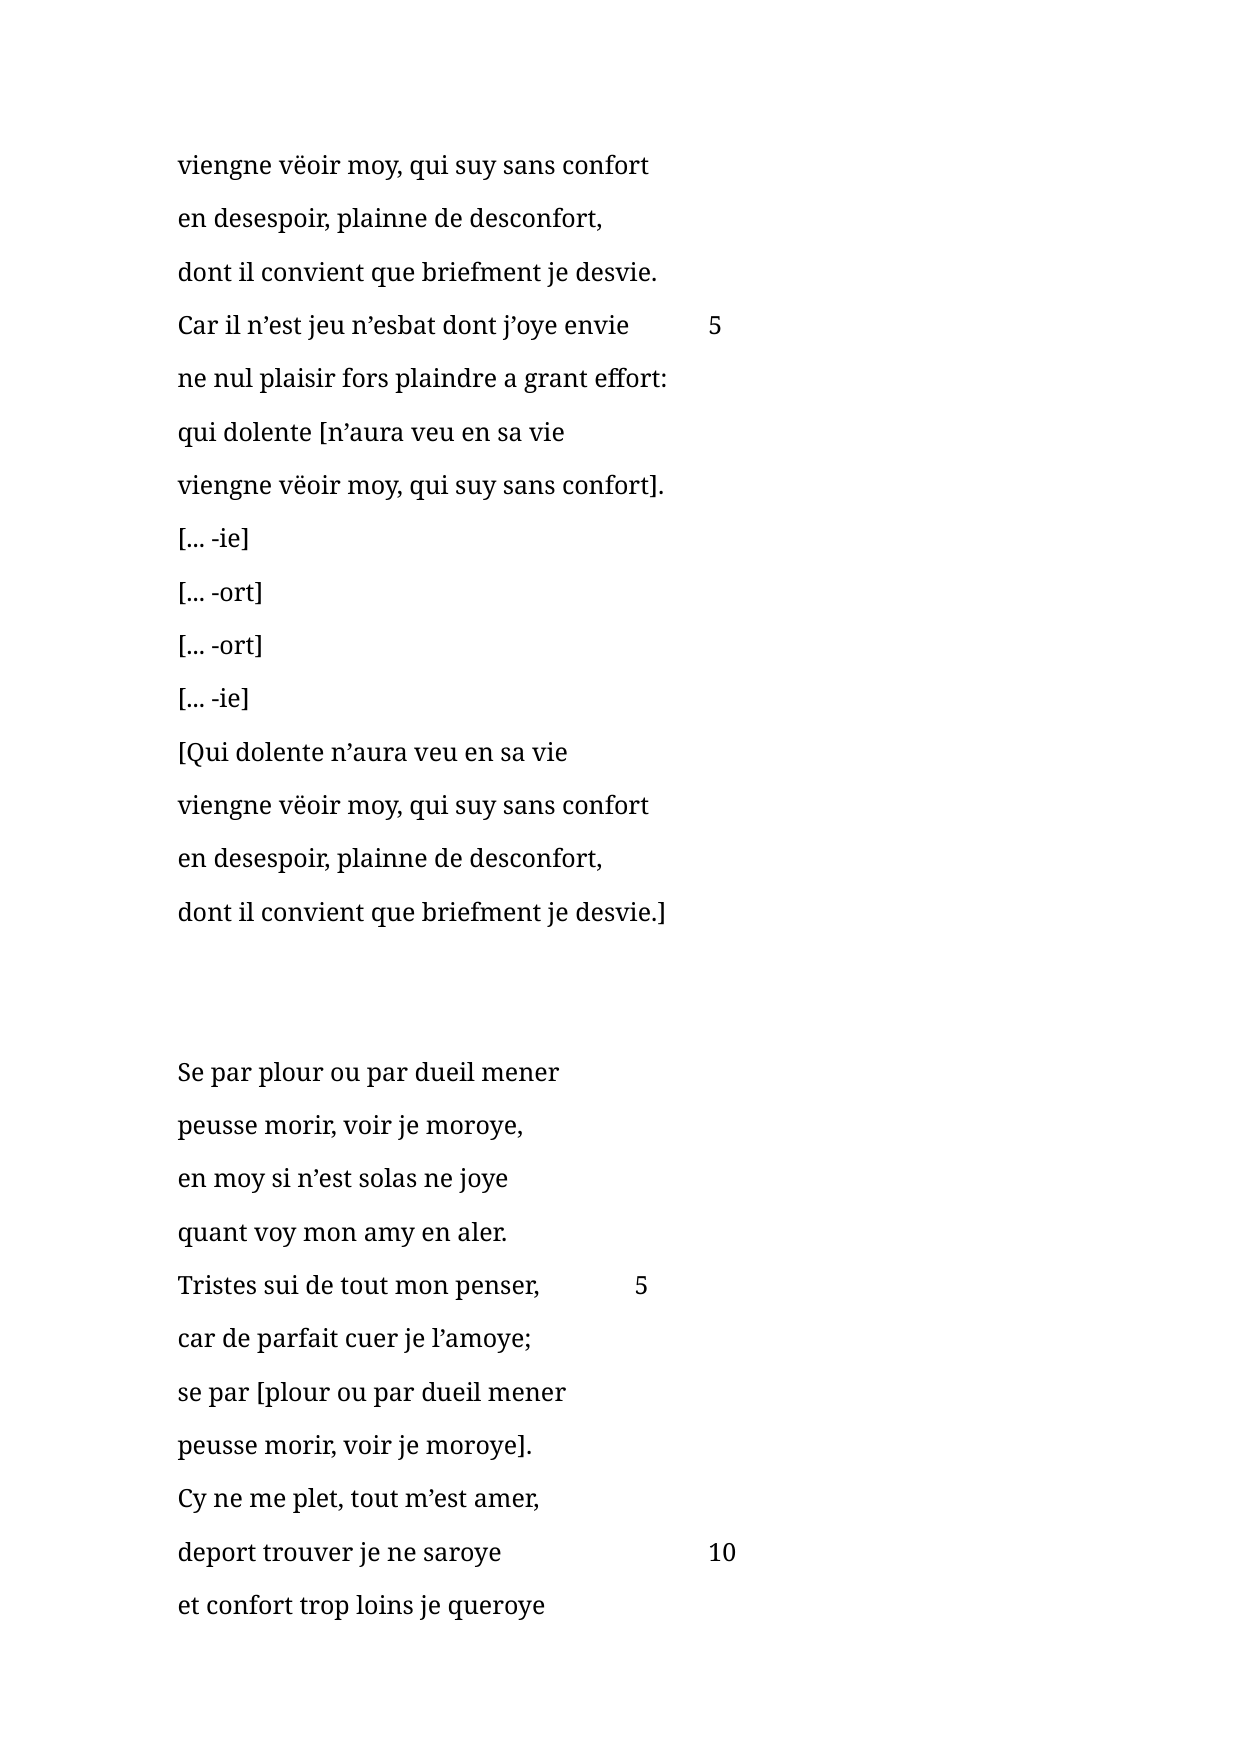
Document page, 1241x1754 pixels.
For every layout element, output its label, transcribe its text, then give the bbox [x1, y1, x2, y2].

text [Qui dolente n’aura veu en sa vie [118, 734, 1122, 768]
text dont il convient que briefment je desvie.] [118, 894, 1122, 928]
text [... -ort] [118, 628, 1122, 662]
text peusse morir, voir je moroye]. [118, 1428, 1122, 1462]
text car de parfait cuer je l’amoye; [118, 1321, 1122, 1355]
text en desespoir, plainne de desconfort, [118, 841, 1122, 875]
text se par [plour ou par dueil mener [118, 1374, 1122, 1408]
text Car il n’est jeu n’esbat dont j’oye envie 5 [118, 308, 1122, 342]
text peusse morir, voir je moroye, [118, 1108, 1122, 1142]
text en desespoir, plainne de desconfort, [118, 201, 1122, 235]
text [... -ort] [118, 574, 1122, 608]
text Tristes sui de tout mon penser, 5 [118, 1268, 1122, 1302]
text quant voy mon amy en aler. [118, 1214, 1122, 1248]
text viengne vëoir moy, qui suy sans confort [118, 788, 1122, 822]
text dont il convient que briefment je desvie. [118, 254, 1122, 288]
text Se par plour ou par dueil mener [118, 1054, 1122, 1088]
text viengne vëoir moy, qui suy sans confort [118, 148, 1122, 182]
text viengne vëoir moy, qui suy sans confort]. [118, 468, 1122, 502]
text deport trouver je ne saroye 10 [118, 1534, 1122, 1568]
text [... -ie] [118, 681, 1122, 715]
text [... -ie] [118, 521, 1122, 555]
text en moy si n’est solas ne joye [118, 1161, 1122, 1195]
text ne nul plaisir fors plaindre a grant effort: [118, 361, 1122, 395]
text Cy ne me plet, tout m’est amer, [118, 1481, 1122, 1515]
text qui dolente [n’aura veu en sa vie [118, 414, 1122, 448]
text et confort trop loins je queroye [118, 1588, 1122, 1622]
